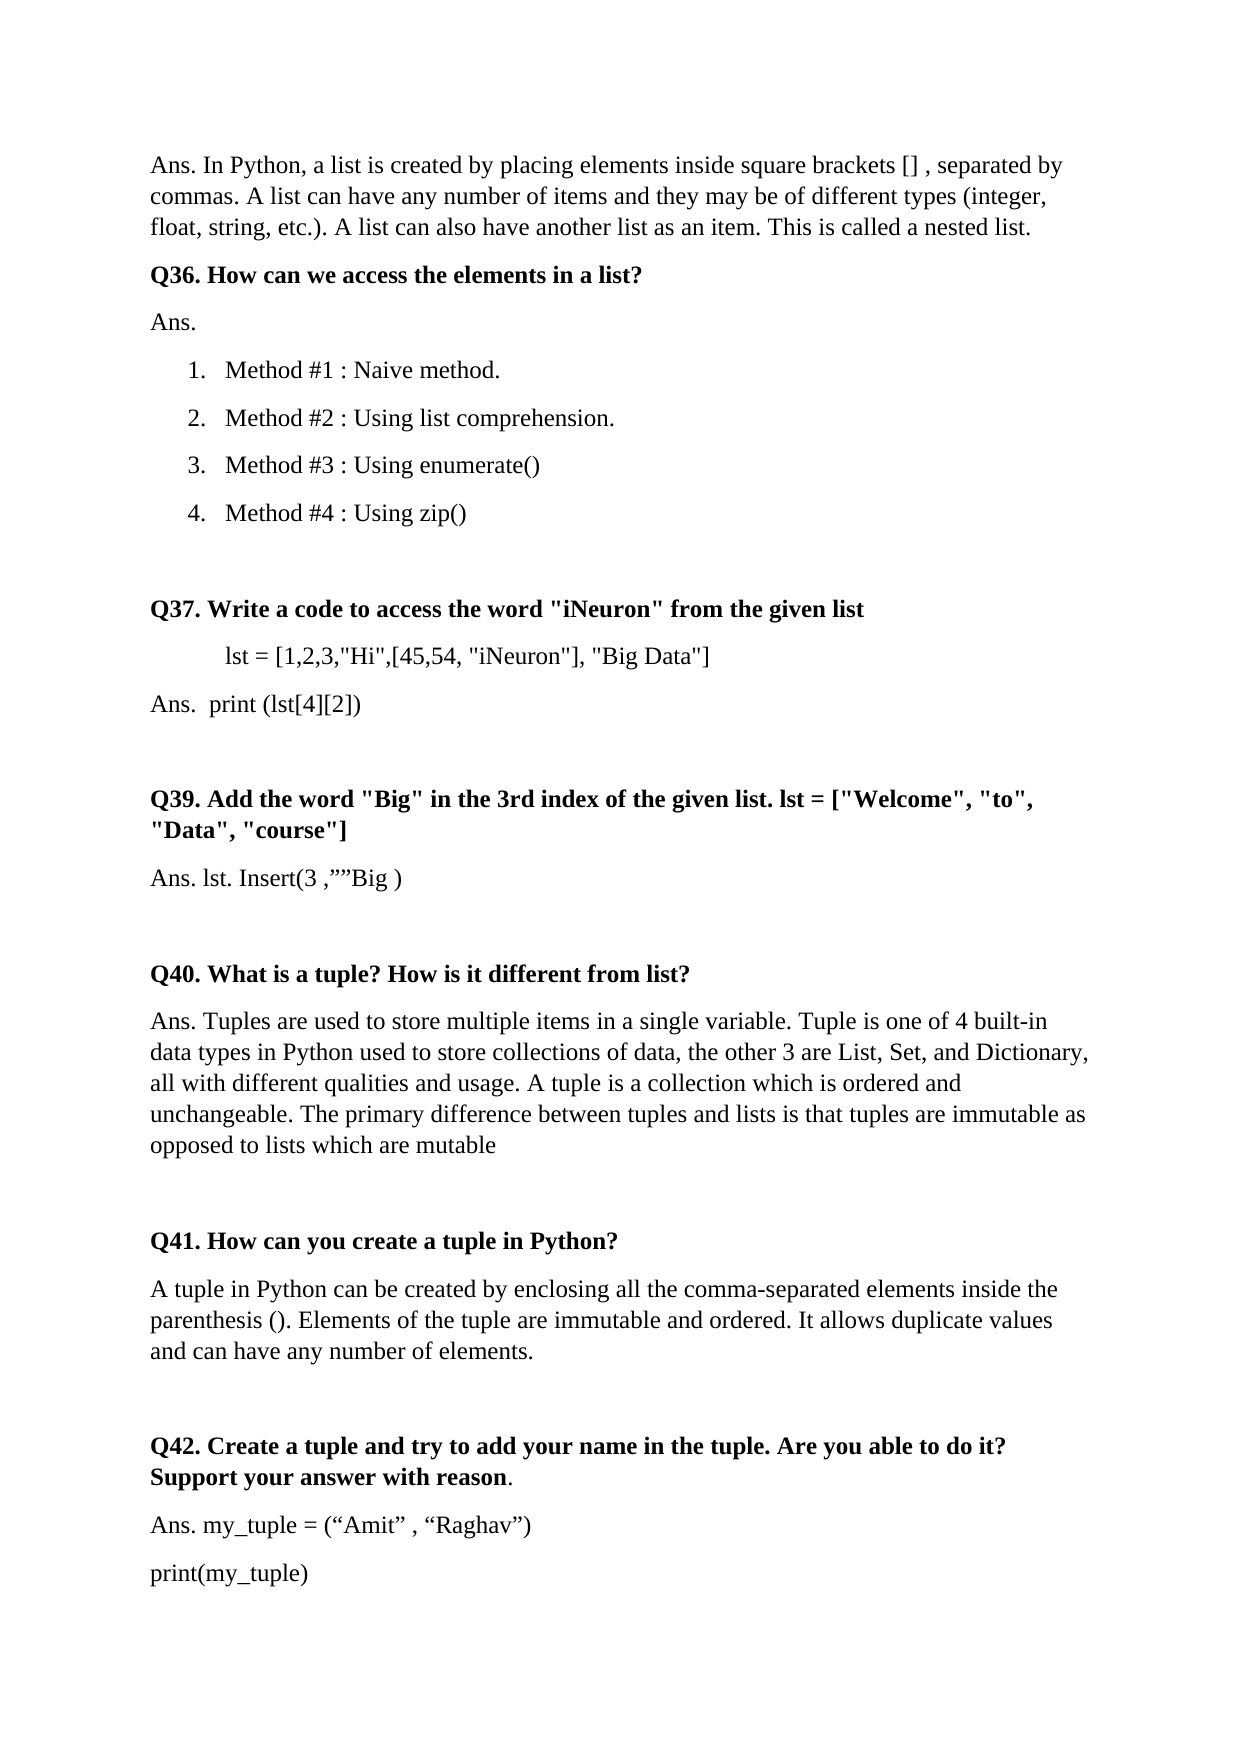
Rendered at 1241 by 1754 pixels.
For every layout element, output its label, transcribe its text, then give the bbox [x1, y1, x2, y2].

text Q41. How can you create a tuple in Python? [150, 1226, 1090, 1255]
text lst = [1,2,3,"Hi",[45,54, "iNeuron"], "Big Data"] [150, 641, 1090, 670]
text Ans. Tuples are used to store multiple items in a single variable. Tuple is one of 4 built-in data types in Python used to store collections of data, the other 3 are List, Set, and Dictionary, all with different qualities and usage. A tuple is a collection which is ordered and unchangeable. The primary difference between tuples and lists is that tuples are immutable as opposed to lists which are mutable [150, 1006, 1090, 1159]
text Q37. Write a code to access the word "iNeuron" from the given list [150, 594, 1090, 622]
list Method #2 : Using list comprehension. [187, 403, 1090, 432]
text Q42. Create a tuple and try to add your name in the tuple. Are you able to do it? Support your answer with reason. [150, 1431, 1090, 1491]
list Method #3 : Using enumerate() [187, 451, 1090, 479]
text Ans. [150, 307, 1090, 336]
text A tuple in Python can be created by enclosing all the comma-separated elements inside the parenthesis (). Elements of the tuple are immutable and ordered. It allows duplicate values and can have any number of elements. [150, 1274, 1090, 1364]
text Ans. print (lst[4][2]) [150, 689, 1090, 718]
text print(my_tuple) [150, 1558, 1090, 1586]
text Q39. Add the word "Big" in the 3rd index of the given list. lst = ["Welcome", "to", "Data", "course"] [150, 784, 1090, 844]
text Ans. In Python, a list is created by placing elements inside square brackets [] , separated by commas. A list can have any number of items and they may be of different types (integer, float, string, etc.). A list can also have another list as an item. This is called a nested list. [150, 150, 1090, 241]
text Q36. How can we access the elements in a list? [150, 260, 1090, 288]
text Ans. lst. Insert(3 ,””Big ) [150, 863, 1090, 892]
text Q40. What is a tuple? How is it different from list? [150, 959, 1090, 987]
list Method #1 : Naive method. [187, 355, 1090, 384]
text Ans. my_tuple = (“Amit” , “Raghav”) [150, 1510, 1090, 1539]
list Method #4 : Using zip() [187, 498, 1090, 527]
